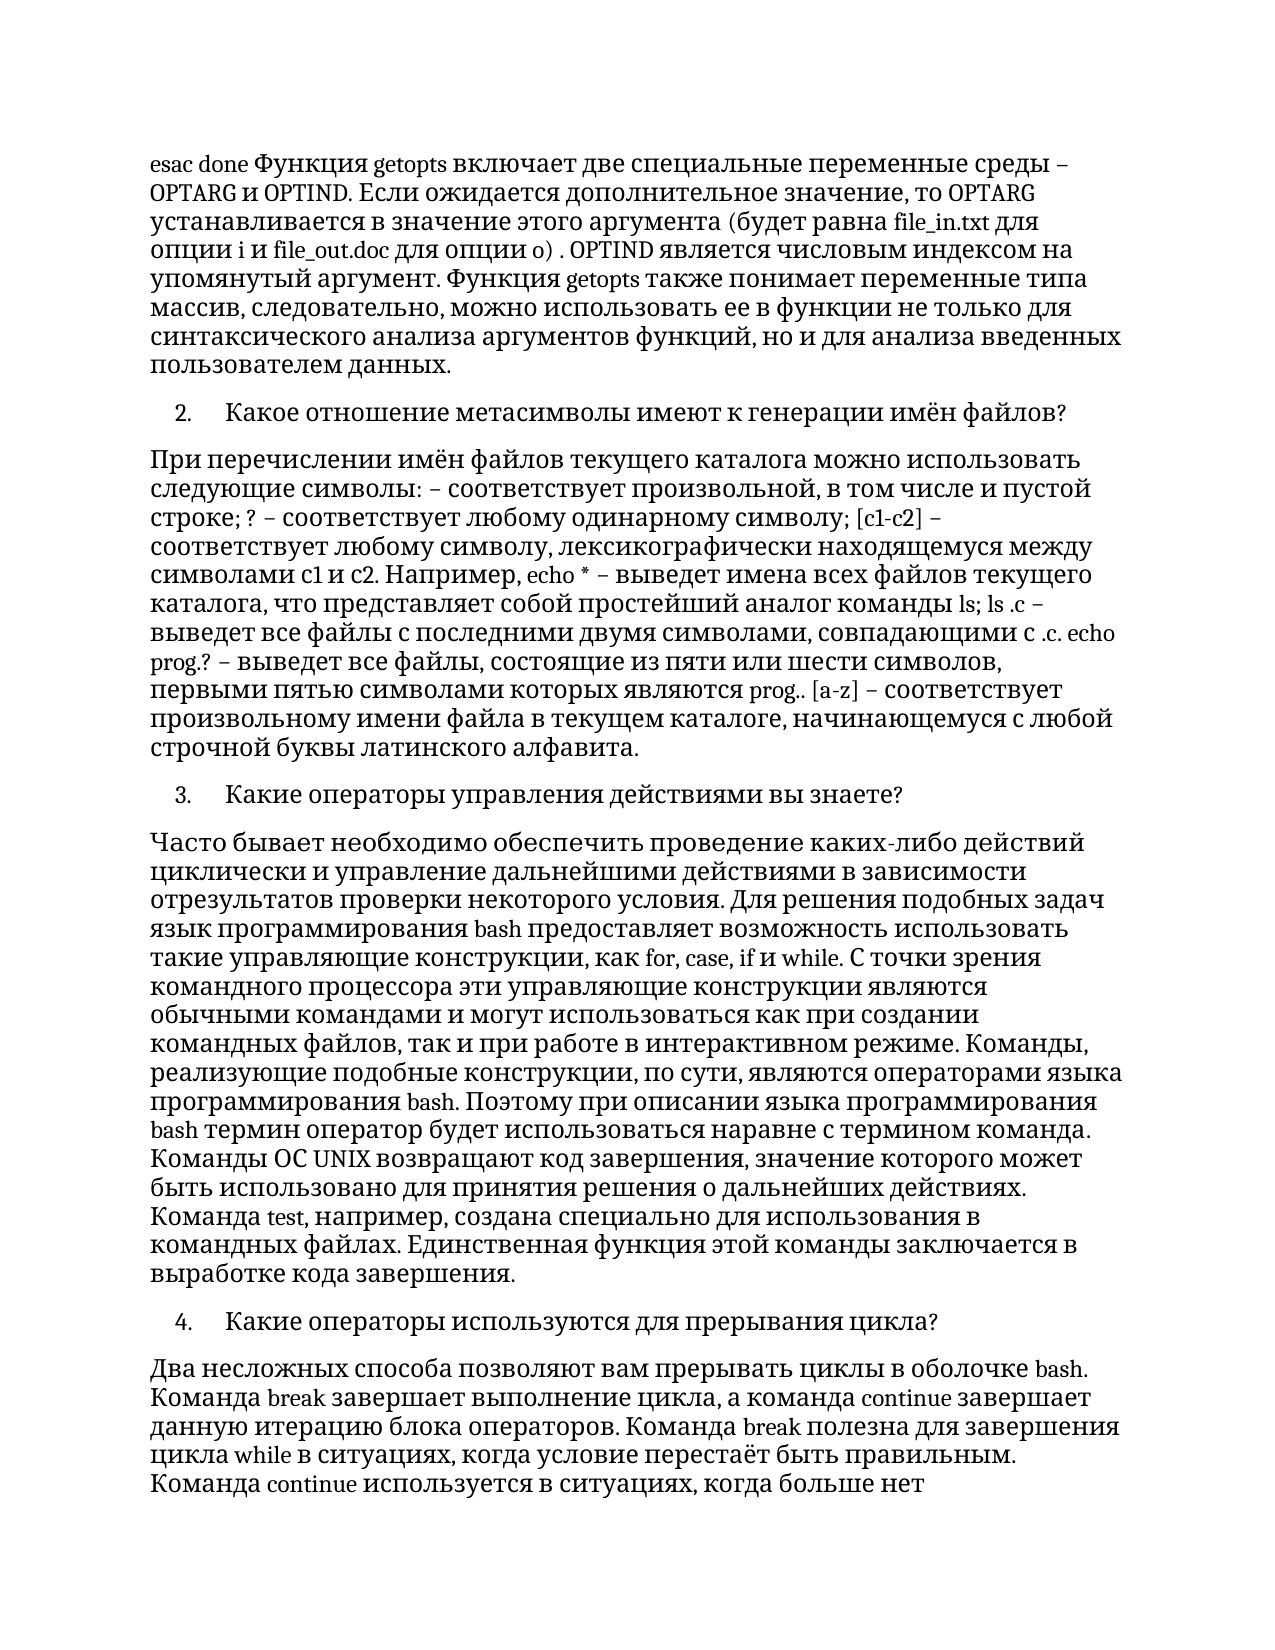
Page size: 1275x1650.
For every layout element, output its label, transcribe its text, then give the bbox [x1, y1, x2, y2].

list Какие операторы управления действиями вы знаете? [175, 781, 1125, 810]
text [150, 1355, 1125, 1499]
list Какое отношение метасимволы имеют к генерации имён файлов? [175, 399, 1125, 427]
list Какие операторы используются для прерывания цикла? [175, 1307, 1125, 1336]
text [150, 150, 1125, 380]
text Часто бывает необходимо обеспечить проведение каких-либо действий циклически и управление дальнейшими действиями в зависимости отрезультатов проверки некоторого условия. Для решения подобных задач язык программирования bash предоставляет возможность использовать такие управляющие конструкции, как for, case, if и while. С точки зрения командного процессора эти управляющие конструкции являются обычными командами и могут использоваться как при создании командных файлов, так и при работе в интерактивном режиме. Команды, реализующие подобные конструкции, по сути, являются операторами языка программирования bash. Поэтому при описании языка программирования bash термин оператор будет использоваться наравне с термином команда. Команды ОС UNIX возвращают код завершения, значение которого может быть использовано для принятия решения о дальнейших действиях. Команда test, например, создана специально для использования в командных файлах. Единственная функция этой команды заключается в выработке кода завершения. [150, 829, 1125, 1289]
text При перечислении имён файлов текущего каталога можно использовать следующие символы: − соответствует произвольной, в том числе и пустой строке; ? − соответствует любому одинарному символу; [c1-c2] − соответствует любому символу, лексикографически находящемуся между символами с1 и с2. Например, echo * − выведет имена всех файлов текущего каталога, что представляет собой простейший аналог команды ls; ls .c − выведет все файлы с последними двумя символами, совпадающими с .c. echo prog.? − выведет все файлы, состоящие из пяти или шести символов, первыми пятью символами которых являются prog.. [a-z] − соответствует произвольному имени файла в текущем каталоге, начинающемуся с любой строчной буквы латинского алфавита. [150, 446, 1125, 762]
